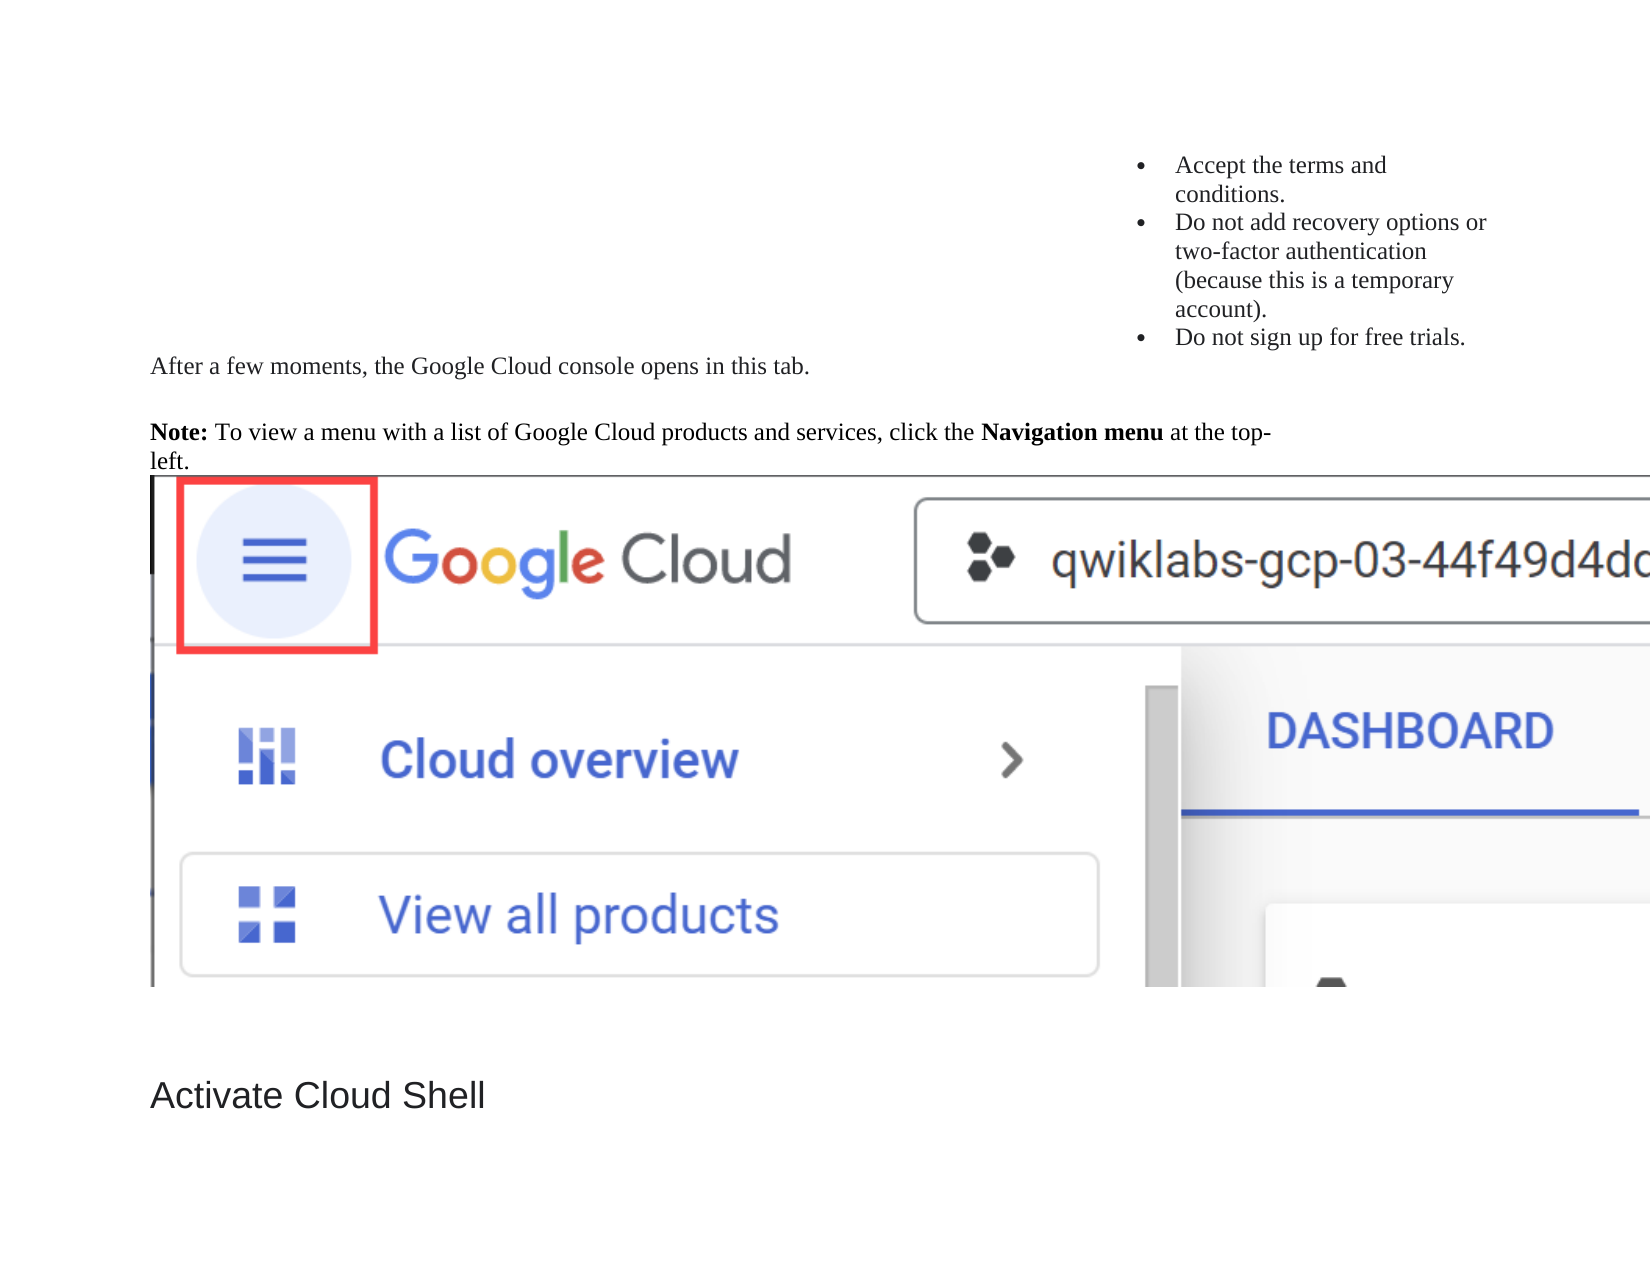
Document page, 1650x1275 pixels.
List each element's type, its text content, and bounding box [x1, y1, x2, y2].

text After a few moments, the Google Cloud console opens in this tab. [150, 351, 1500, 380]
text Activate Cloud Shell [150, 1074, 1500, 1117]
text Note: To view a menu with a list of Google Cloud products and services, click the Navigation menu at the top-left. [150, 417, 1500, 475]
picture [150, 475, 1650, 987]
list Accept the terms and conditions. [1137, 150, 1500, 207]
list Do not sign up for free trials. [1137, 322, 1500, 351]
list Do not add recovery options or two-factor authentication (because this is a temporary account). [1137, 207, 1500, 322]
